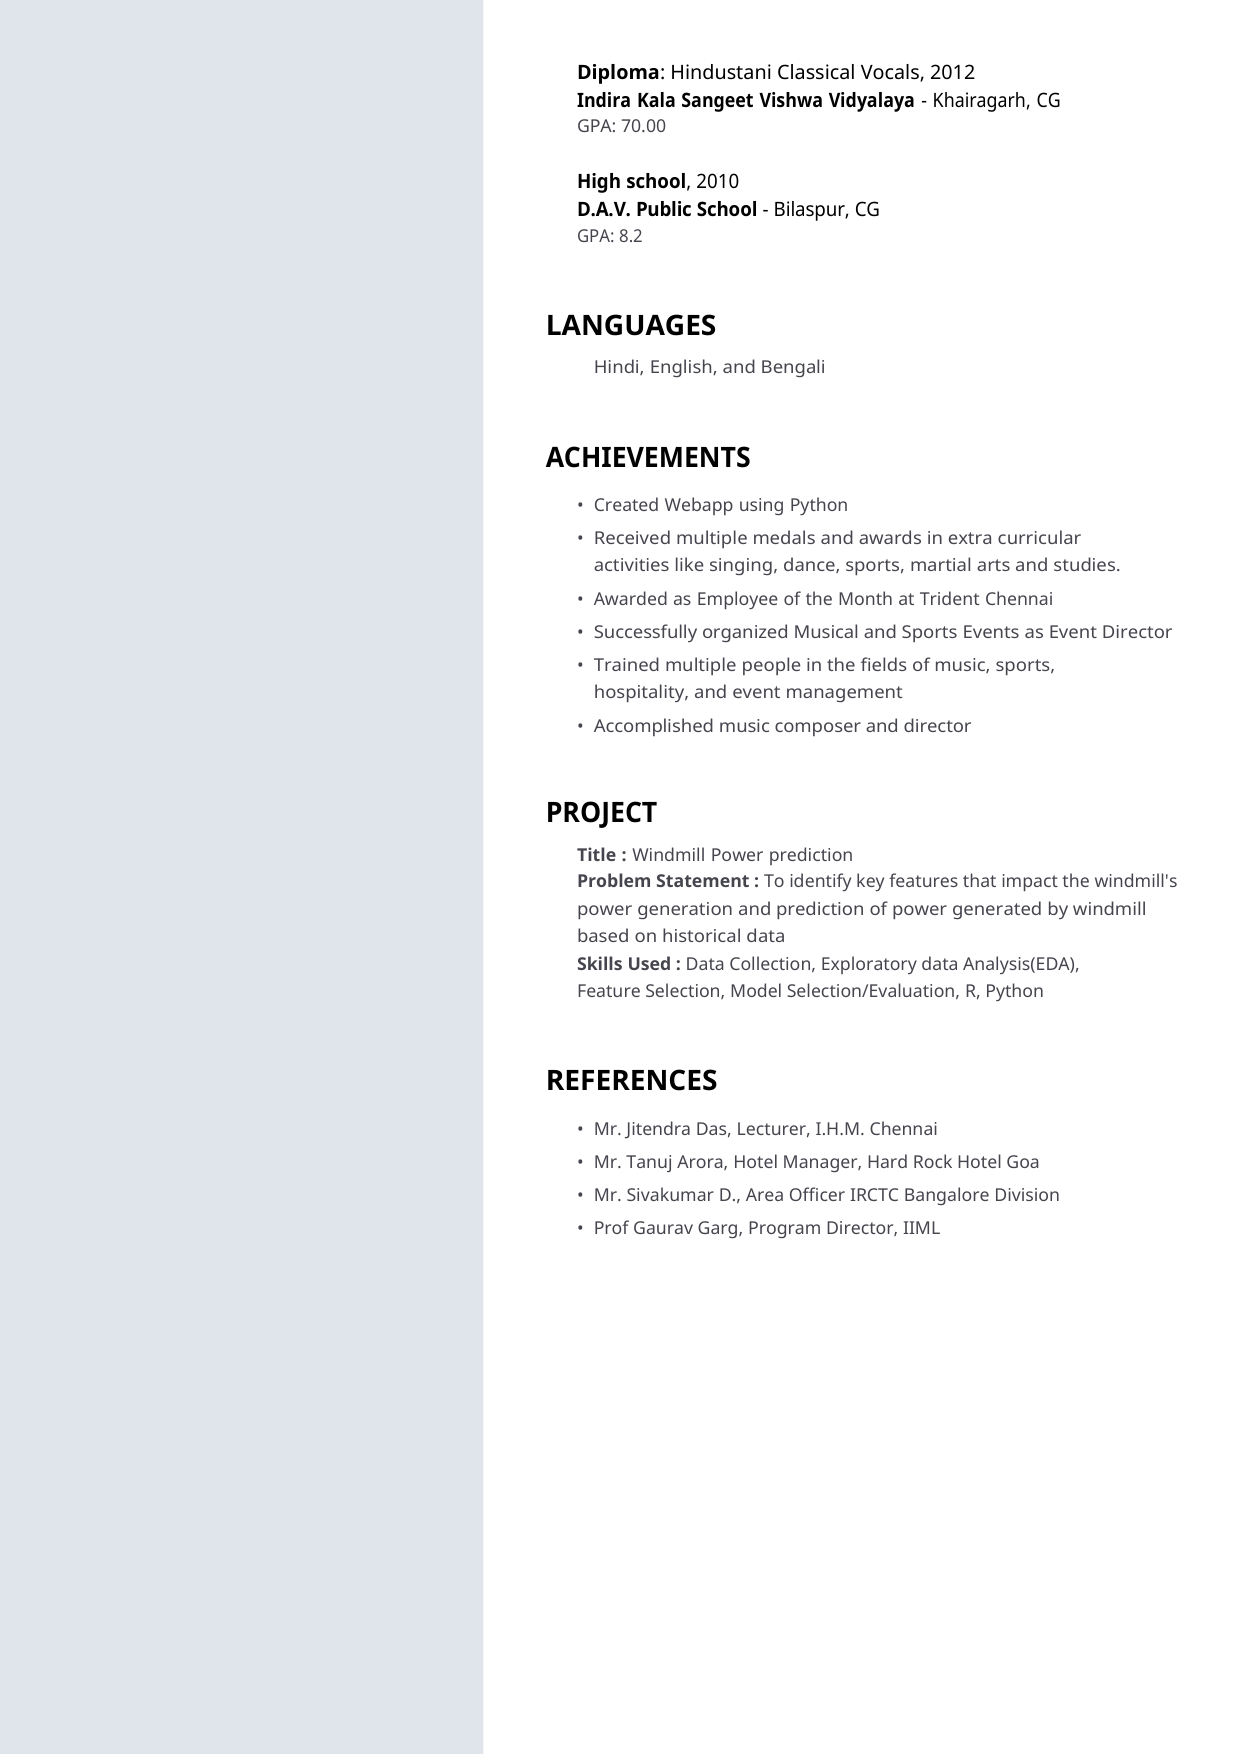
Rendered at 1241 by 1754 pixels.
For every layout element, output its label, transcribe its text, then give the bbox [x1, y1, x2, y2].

text GPA: 70.00 [577, 114, 1188, 138]
text Diploma: Hindustani Classical Vocals, 2012 [577, 59, 1188, 86]
text Title : Windmill Power prediction [577, 842, 1188, 866]
list Prof Gaurav Garg, Program Director, IIML [577, 1215, 1188, 1239]
text Skills Used : Data Collection, Exploratory data Analysis(EDA), Feature Selection, Model Selection/Evaluation, R, Python [577, 951, 1129, 1002]
list Mr. Tanuj Arora, Hotel Manager, Hard Rock Hotel Goa [577, 1149, 1188, 1173]
list Received multiple medals and awards in extra curricular activities like singing, dance, sports, martial arts and studies. [577, 526, 1154, 577]
subtitle ACHIEVEMENTS [546, 437, 1188, 475]
text GPA: 8.2 [577, 223, 1188, 247]
list Mr. Sivakumar D., Area Officer IRCTC Bangalore Division [577, 1182, 1188, 1207]
text Problem Statement : To identify key features that impact the windmill's power generation and prediction of power generated by windmill based on historical data [577, 869, 1178, 948]
list Successfully organized Musical and Sports Events as Event Director [577, 619, 1188, 644]
subtitle PROJECT [546, 792, 1188, 831]
list Awarded as Employee of the Month at Trident Chennai [577, 586, 1188, 611]
list Accomplished music composer and director [577, 713, 1188, 737]
text Indira Kala Sangeet Vishwa Vidyalaya - Khairagarh, CG [577, 86, 1188, 113]
text Hindi, English, and Bengali [593, 355, 1188, 379]
text High school, 2010 [577, 168, 1188, 195]
subtitle REFERENCES [546, 1061, 1188, 1099]
subtitle LANGUAGES [546, 305, 1188, 343]
list Mr. Jitendra Das, Lecturer, I.H.M. Chennai [577, 1116, 1188, 1140]
text D.A.V. Public School - Bilaspur, CG [577, 195, 1188, 222]
list Trained multiple people in the fields of music, sports, hospitality, and event management [577, 653, 1149, 704]
list Created Webapp using Python [577, 493, 1188, 517]
